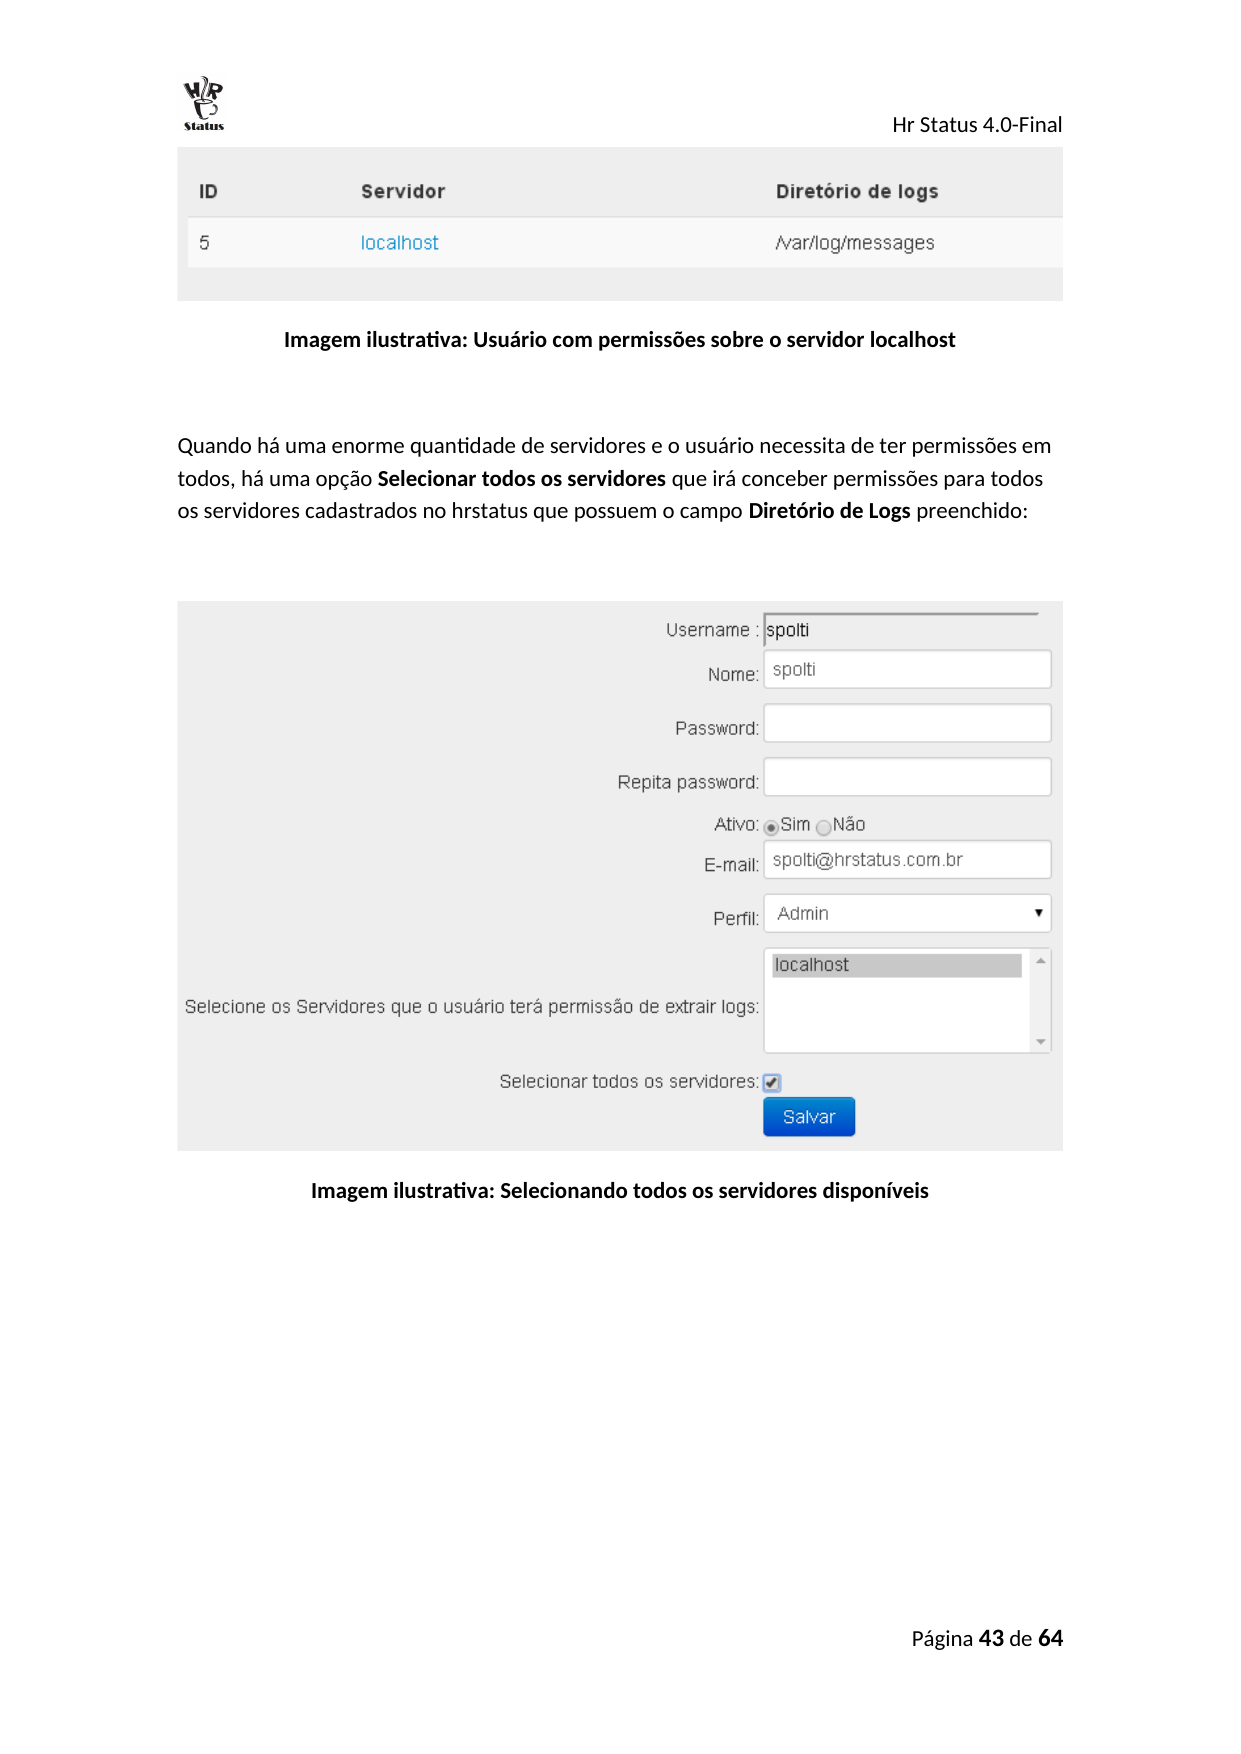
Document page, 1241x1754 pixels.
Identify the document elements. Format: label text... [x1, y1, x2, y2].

text Imagem ilustrativa: Usuário com permissões sobre o servidor localhost [177, 325, 1063, 353]
picture [177, 73, 228, 133]
picture [177, 147, 1063, 301]
text Quando há uma enorme quantidade de servidores e o usuário necessita de ter permissões em todos, há uma opção Selecionar todos os servidores que irá conceber permissões para todos os servidores cadastrados no hrstatus que possuem o campo Diretório de Logs preenchido: [177, 431, 1063, 524]
text Imagem ilustrativa: Selecionando todos os servidores disponíveis [177, 1176, 1063, 1204]
picture [177, 601, 1063, 1151]
